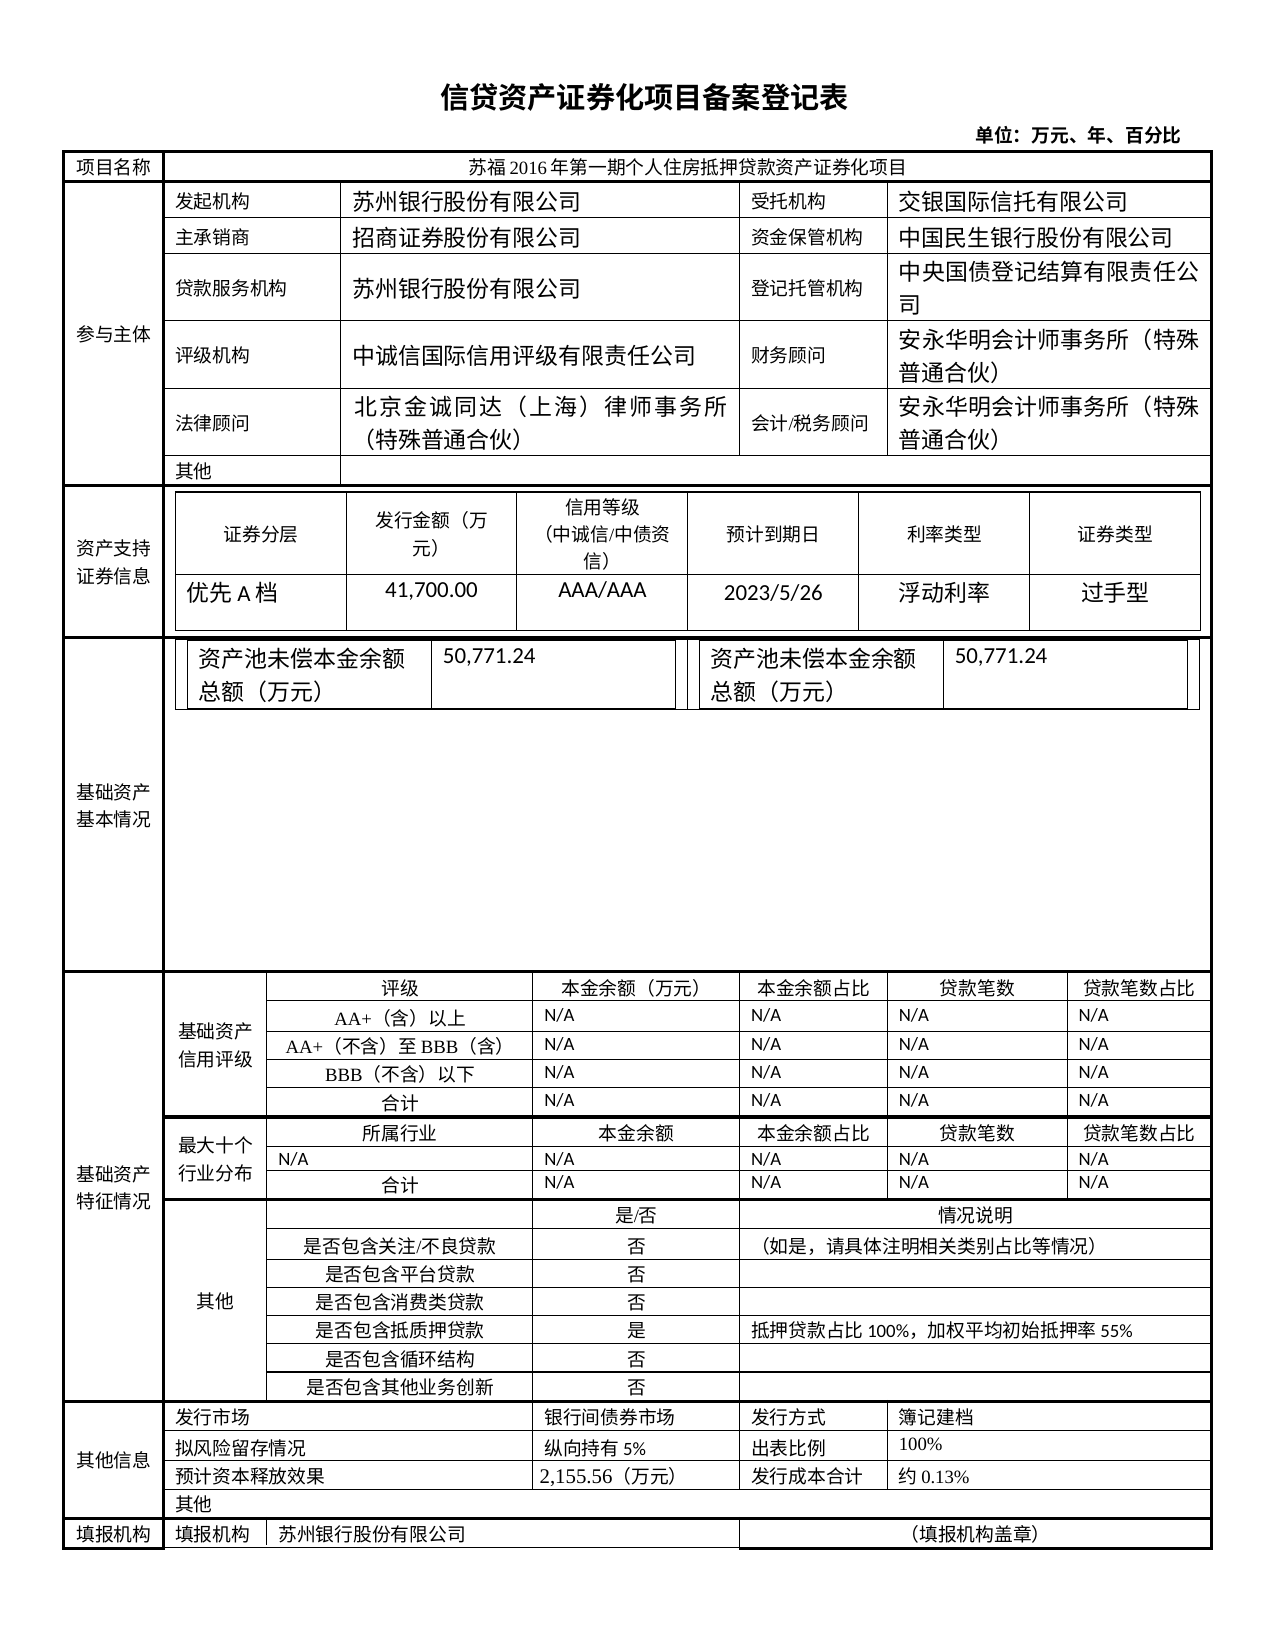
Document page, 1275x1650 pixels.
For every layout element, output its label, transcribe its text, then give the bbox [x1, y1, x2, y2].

table_cell 本金余额（万元） [533, 973, 739, 1000]
table_cell BBB（不含）以下 [267, 1060, 532, 1087]
table_header 苏福2016年第一期个人住房抵押贷款资产证券化项目 [165, 153, 1210, 180]
table_cell 会计/税务顾问 [740, 389, 887, 455]
table_cell 是否包含平台贷款 [267, 1260, 532, 1287]
table_cell 100% [888, 1431, 1210, 1460]
table_cell [341, 218, 739, 253]
table_cell [888, 218, 1210, 253]
table_cell 苏州银行股份有限公司 [267, 1520, 739, 1547]
table_cell N/A [740, 1060, 887, 1087]
table_cell AA+（不含）至BBB（含） [267, 1032, 532, 1059]
table_cell 其他 [165, 456, 340, 484]
table_cell 出表比例 [740, 1431, 887, 1460]
table_cell 其他信息 [65, 1403, 162, 1517]
table_cell [740, 1260, 1210, 1287]
table_cell 资产支持证券信息 [65, 487, 162, 636]
table_cell [165, 487, 1210, 636]
table_cell 是 [533, 1316, 739, 1343]
table_header 项目名称 [65, 153, 162, 180]
table_cell 本金余额占比 [740, 973, 887, 1000]
table_cell 情况说明 [740, 1201, 1210, 1228]
table_cell 2,155.56（万元） [533, 1461, 739, 1488]
text 信贷资产证券化项目备案登记表 [75, 75, 1200, 117]
table_cell 否 [533, 1288, 739, 1315]
table_cell 否 [533, 1260, 739, 1287]
table_cell N/A [888, 1147, 1067, 1170]
table_cell 其他 [165, 1201, 266, 1400]
table_cell N/A [1068, 1001, 1210, 1031]
table_cell [888, 183, 1210, 217]
table_cell N/A [533, 1088, 739, 1115]
table_cell N/A [1068, 1171, 1210, 1198]
table_cell N/A [533, 1060, 739, 1087]
table_cell [888, 321, 1210, 388]
table_cell N/A [740, 1088, 887, 1115]
table_cell [165, 639, 1210, 970]
table_cell 参与主体 [65, 183, 162, 484]
table_cell 贷款笔数 [888, 973, 1067, 1000]
table_cell [341, 456, 1210, 484]
table_cell 填报机构 [165, 1520, 267, 1547]
table_cell [341, 254, 739, 320]
table_cell 否 [533, 1344, 739, 1371]
table_cell [341, 321, 739, 388]
table_cell N/A [533, 1171, 739, 1198]
table_cell AA+（含）以上 [267, 1001, 532, 1031]
table_cell 贷款笔数占比 [1068, 1119, 1210, 1146]
table_cell 贷款笔数 [888, 1119, 1067, 1146]
table_cell [267, 1201, 532, 1228]
table_cell [888, 254, 1210, 320]
table_cell N/A [1068, 1147, 1210, 1170]
table_cell [341, 183, 739, 217]
table_cell N/A [533, 1032, 739, 1059]
table_cell N/A [267, 1147, 532, 1170]
table_cell 评级 [267, 973, 532, 1000]
table_cell [888, 389, 1210, 455]
table_cell 是否包含关注/不良贷款 [267, 1229, 532, 1258]
table_cell 其他 [165, 1490, 1210, 1517]
table_cell N/A [888, 1001, 1067, 1031]
table_cell 拟风险留存情况 [165, 1431, 532, 1460]
table_cell 是/否 [533, 1201, 739, 1228]
table_cell 基础资产 信用评级 [165, 973, 266, 1115]
table_cell （填报机构盖章） [740, 1520, 1210, 1547]
table_cell 本金余额 [533, 1119, 739, 1146]
table_cell 约0.13% [888, 1461, 1210, 1488]
table_cell N/A [740, 1001, 887, 1031]
table_cell N/A [888, 1060, 1067, 1087]
table_cell 否 [533, 1229, 739, 1258]
table_cell N/A [533, 1147, 739, 1170]
table_cell 纵向持有5% [533, 1431, 739, 1460]
table_cell 基础资产基本情况 [65, 639, 162, 970]
table_cell 预计资本释放效果 [165, 1461, 532, 1488]
table_cell 否 [533, 1373, 739, 1400]
table_cell 发行成本合计 [740, 1461, 887, 1488]
table_cell N/A [740, 1147, 887, 1170]
table_cell 合计 [267, 1171, 532, 1198]
table_cell 是否包含其他业务创新 [267, 1373, 532, 1400]
table_cell 登记托管机构 [740, 254, 887, 320]
table_cell N/A [740, 1171, 887, 1198]
table_cell [740, 1373, 1210, 1400]
text 单位：万元、年、百分比 [75, 121, 1181, 148]
table_cell 资金保管机构 [740, 218, 887, 253]
table_cell 填报机构信息 [65, 1520, 162, 1547]
table_cell 所属行业 [267, 1119, 532, 1146]
table_cell 是否包含循环结构 [267, 1344, 532, 1371]
table_cell N/A [533, 1001, 739, 1031]
table_cell 受托机构 [740, 183, 887, 217]
table_cell N/A [740, 1032, 887, 1059]
table_cell 最大十个 行业分布 [165, 1119, 266, 1198]
table_cell N/A [888, 1032, 1067, 1059]
table_cell 抵押贷款占比100%，加权平均初始抵押率55% [740, 1316, 1210, 1343]
table_cell [740, 1344, 1210, 1371]
table_cell 本金余额占比 [740, 1119, 887, 1146]
table_cell （如是，请具体注明相关类别占比等情况） [740, 1229, 1210, 1258]
table_cell 财务顾问 [740, 321, 887, 388]
table_cell 评级机构 [165, 321, 340, 388]
table_cell 是否包含抵质押贷款 [267, 1316, 532, 1343]
table_cell N/A [1068, 1032, 1210, 1059]
table_cell N/A [888, 1171, 1067, 1198]
table_cell 基础资产特征情况 [65, 973, 162, 1400]
table_cell 簿记建档 [888, 1403, 1210, 1430]
table_cell 发行方式 [740, 1403, 887, 1430]
table_cell 发起机构 [165, 183, 340, 217]
table_cell [740, 1288, 1210, 1315]
table_cell 银行间债券市场 [533, 1403, 739, 1430]
table_cell 贷款笔数占比 [1068, 973, 1210, 1000]
table_cell N/A [1068, 1088, 1210, 1115]
table_cell 法律顾问 [165, 389, 340, 455]
table_cell 贷款服务机构 [165, 254, 340, 320]
table_cell 主承销商 [165, 218, 340, 253]
table_cell N/A [888, 1088, 1067, 1115]
table_cell 是否包含消费类贷款 [267, 1288, 532, 1315]
table_cell [341, 389, 739, 455]
table_cell 发行市场 [165, 1403, 532, 1430]
table_cell 合计 [267, 1088, 532, 1115]
table_cell N/A [1068, 1060, 1210, 1087]
